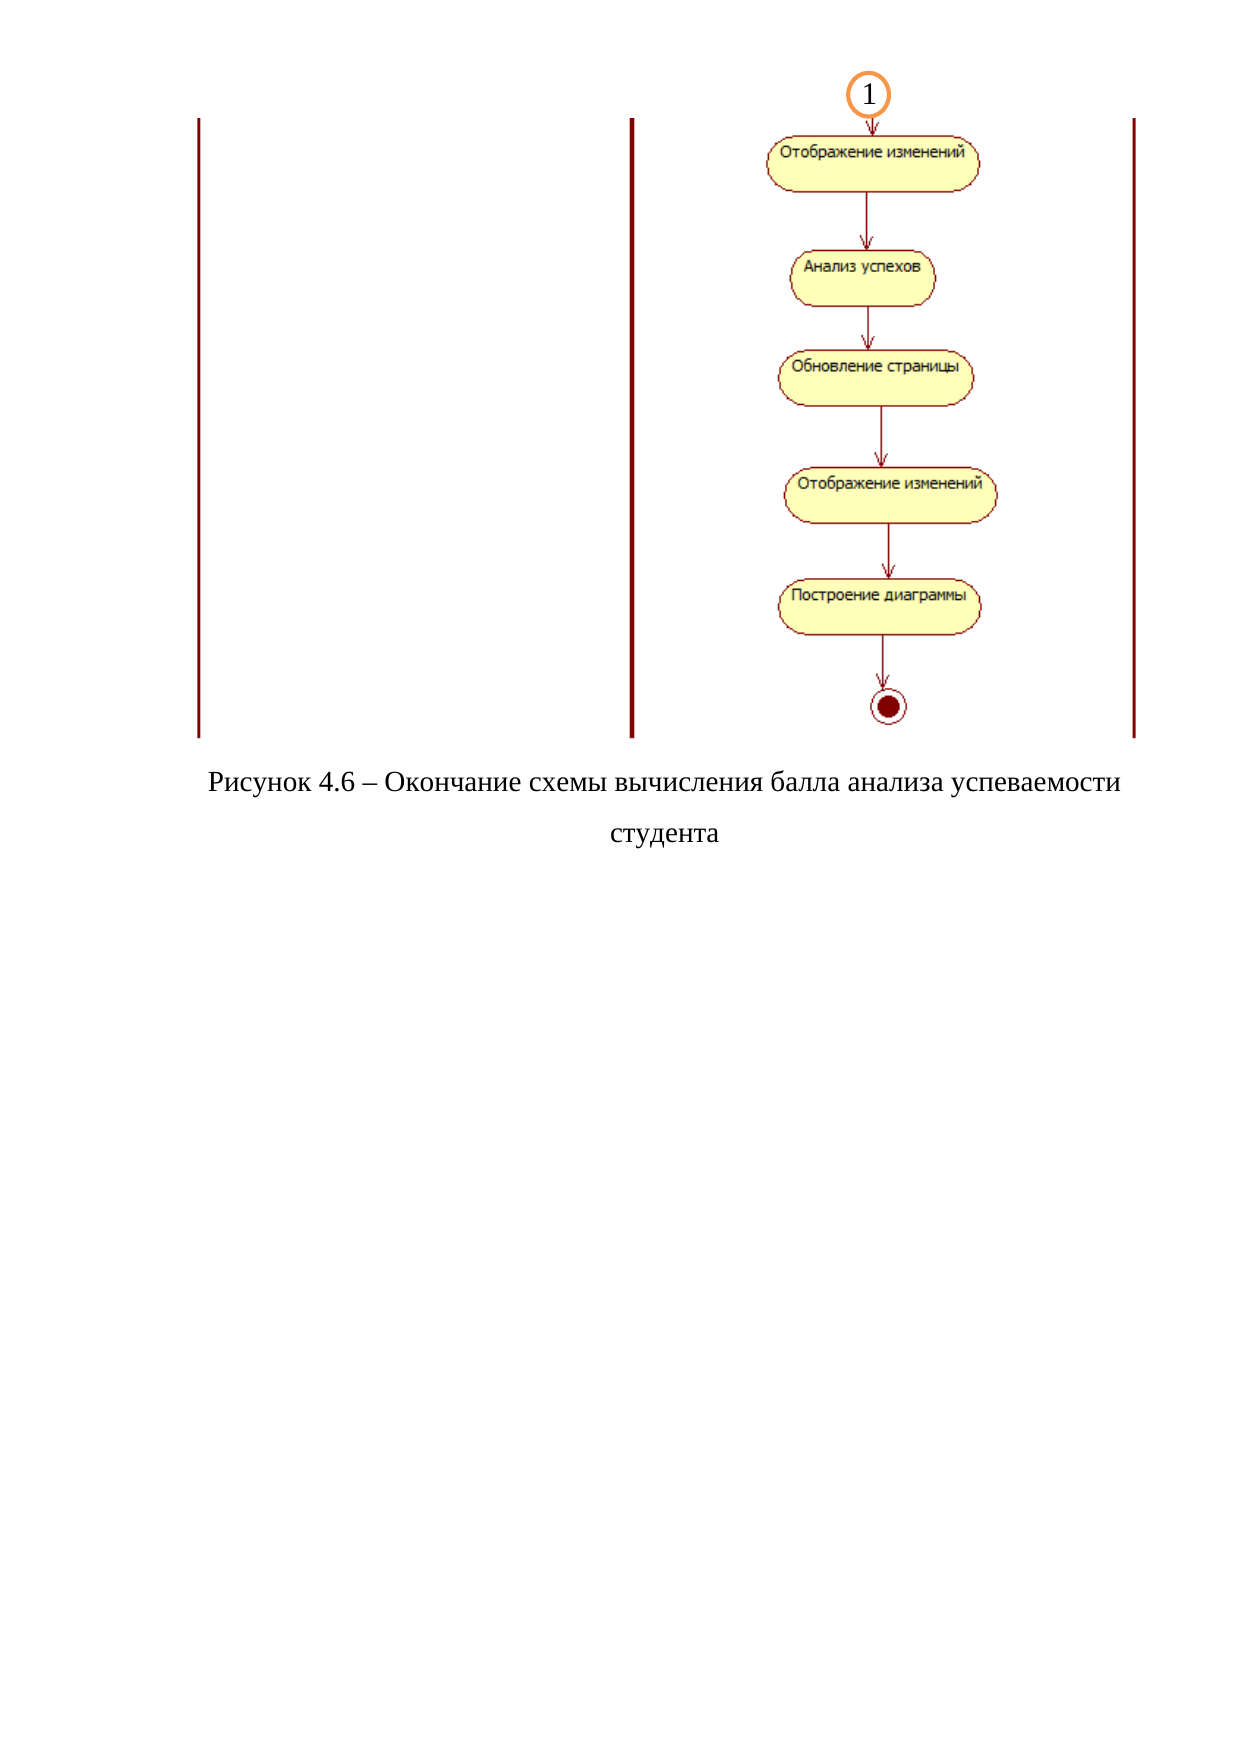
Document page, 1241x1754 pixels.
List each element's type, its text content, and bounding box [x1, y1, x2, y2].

picture [177, 118, 1152, 753]
text Рисунок 4.6 – Окончание схемы вычисления балла анализа успеваемости студента [177, 764, 1152, 848]
